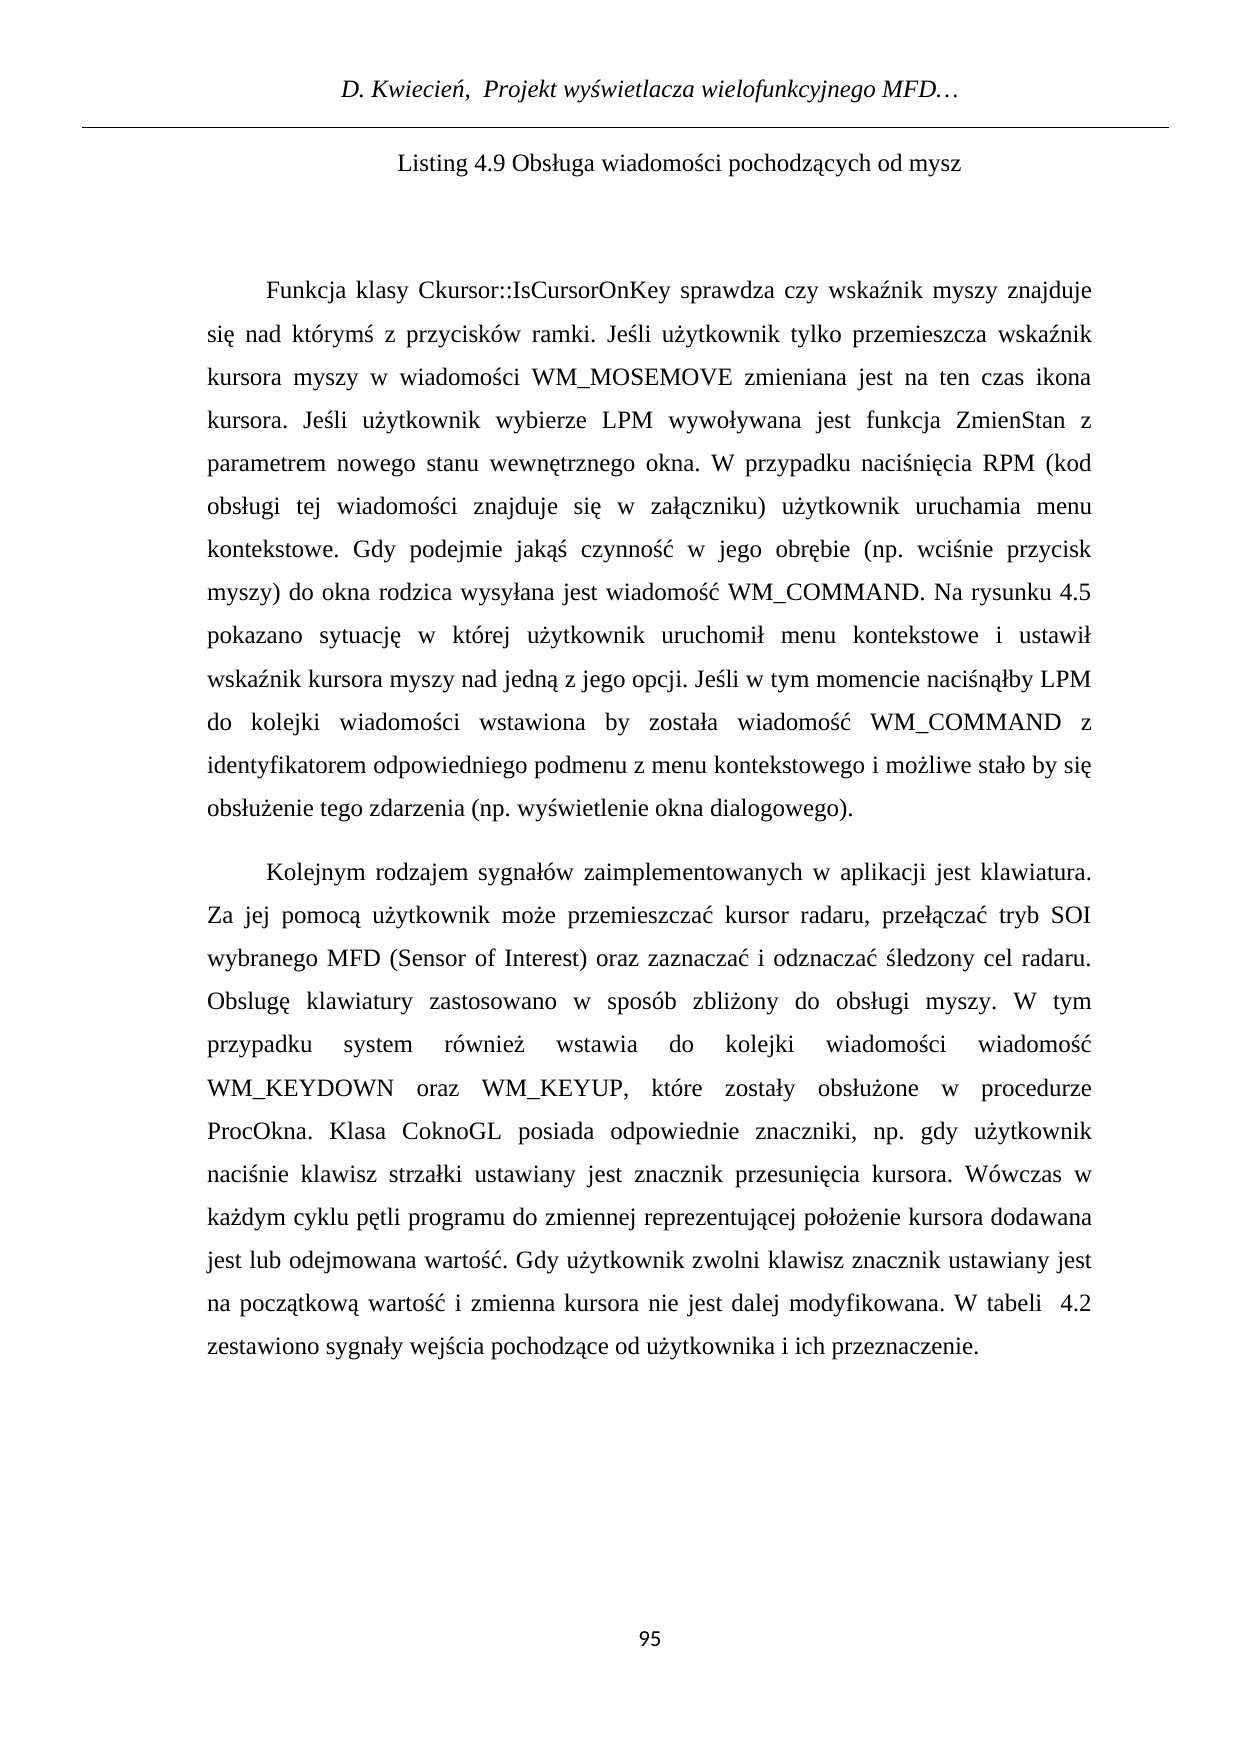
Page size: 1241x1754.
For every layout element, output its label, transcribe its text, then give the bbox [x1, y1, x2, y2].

text Kolejnym rodzajem sygnałów zaimplementowanych w aplikacji jest klawiatura. Za jej pomocą użytkownik może przemieszczać kursor radaru, przełączać tryb SOI wybranego MFD (Sensor of Interest) oraz zaznaczać i odznaczać śledzony cel radaru. Obslugę klawiatury zastosowano w sposób zbliżony do obsługi myszy. W tym przypadku system również wstawia do kolejki wiadomości wiadomość WM_KEYDOWN oraz WM_KEYUP, które zostały obsłużone w procedurze ProcOkna. Klasa CoknoGL posiada odpowiednie znaczniki, np. gdy użytkownik naciśnie klawisz strzałki ustawiany jest znacznik przesunięcia kursora. Wówczas w każdym cyklu pętli programu do zmiennej reprezentującej położenie kursora dodawana jest lub odejmowana wartość. Gdy użytkownik zwolni klawisz znacznik ustawiany jest na początkową wartość i zmienna kursora nie jest dalej modyfikowana. W tabeli 4.2 zestawiono sygnały wejścia pochodzące od użytkownika i ich przeznaczenie. [207, 857, 1092, 1360]
text Listing 4.9 Obsługa wiadomości pochodzących od mysz [207, 148, 1092, 176]
text Funkcja klasy Ckursor::IsCursorOnKey sprawdza czy wskaźnik myszy znajduje się nad którymś z przycisków ramki. Jeśli użytkownik tylko przemieszcza wskaźnik kursora myszy w wiadomości WM_MOSEMOVE zmieniana jest na ten czas ikona kursora. Jeśli użytkownik wybierze LPM wywoływana jest funkcja ZmienStan z parametrem nowego stanu wewnętrznego okna. W przypadku naciśnięcia RPM (kod obsługi tej wiadomości znajduje się w załączniku) użytkownik uruchamia menu kontekstowe. Gdy podejmie jakąś czynność w jego obrębie (np. wciśnie przycisk myszy) do okna rodzica wysyłana jest wiadomość WM_COMMAND. Na rysunku 4.5 pokazano sytuację w której użytkownik uruchomił menu kontekstowe i ustawił wskaźnik kursora myszy nad jedną z jego opcji. Jeśli w tym momencie naciśnąłby LPM do kolejki wiadomości wstawiona by została wiadomość WM_COMMAND z identyfikatorem odpowiedniego podmenu z menu kontekstowego i możliwe stało by się obsłużenie tego zdarzenia (np. wyświetlenie okna dialogowego). [207, 276, 1092, 822]
